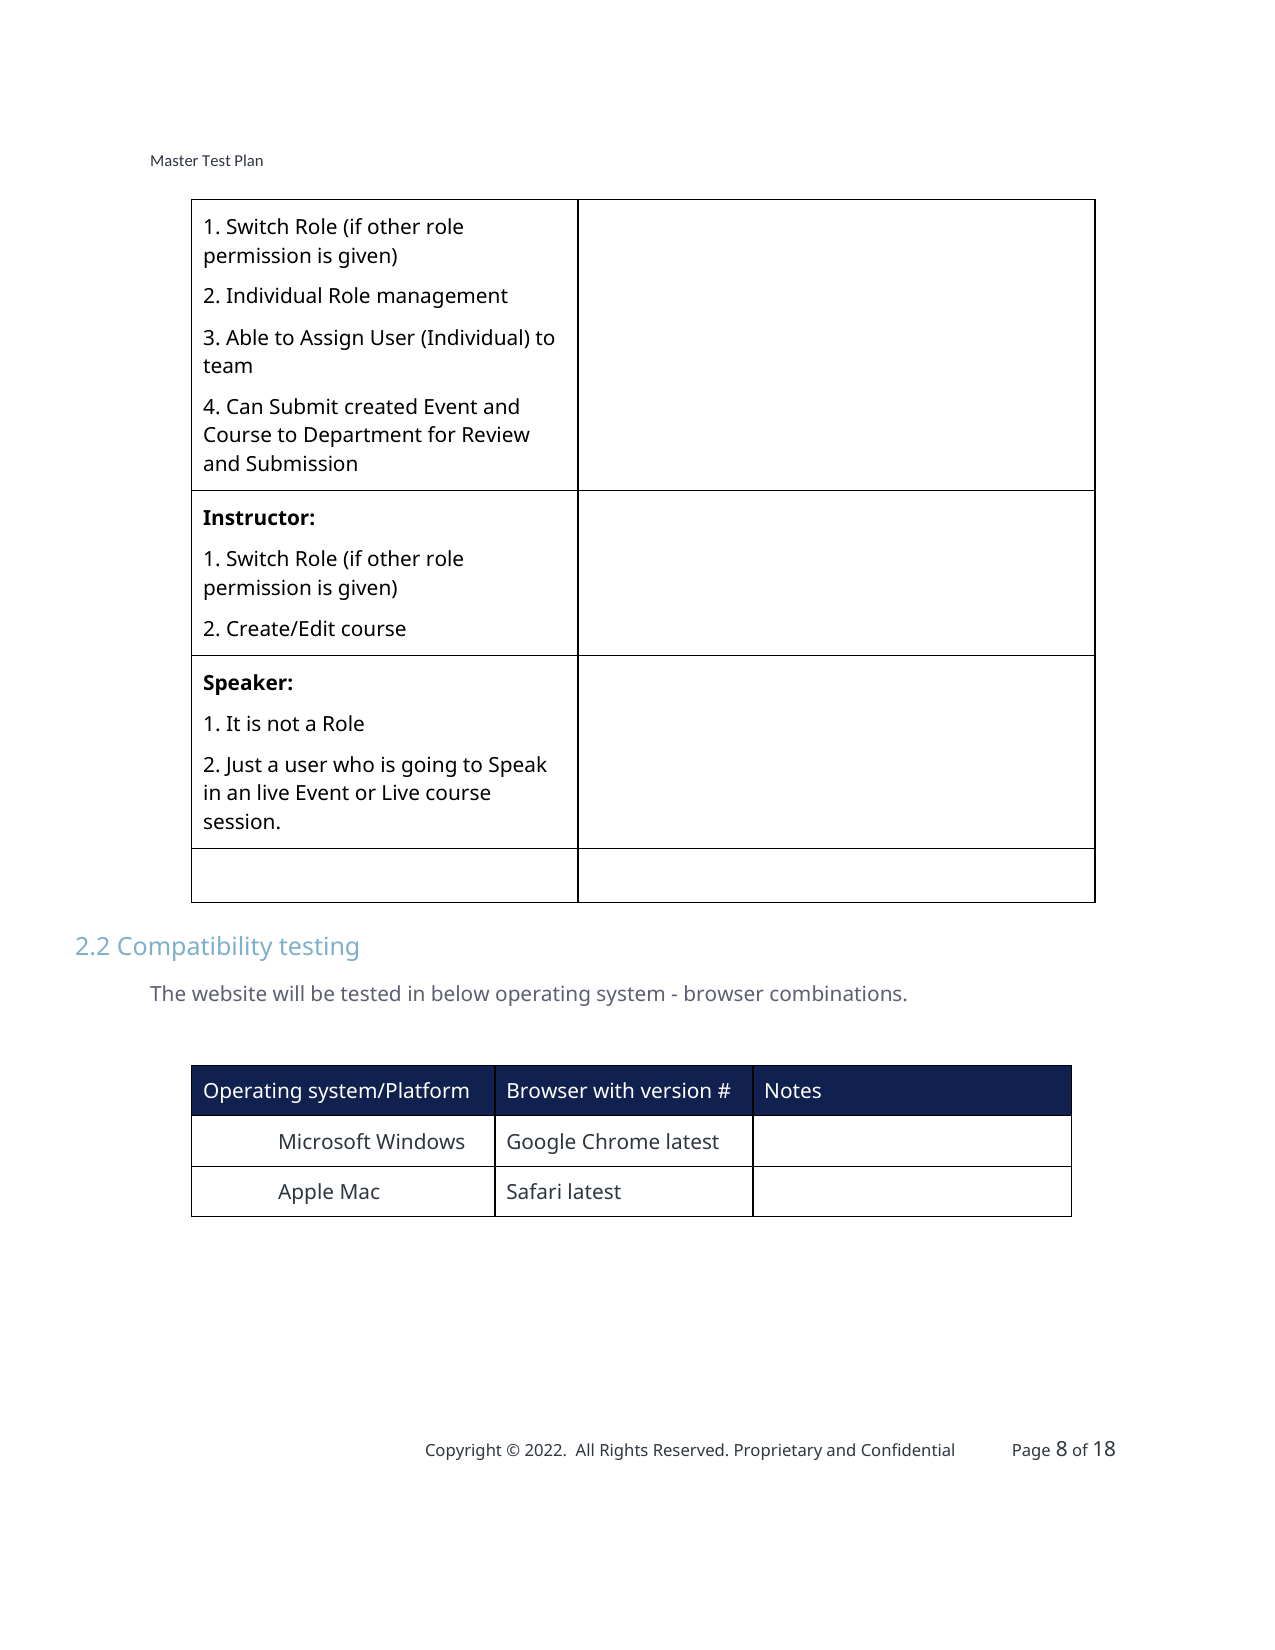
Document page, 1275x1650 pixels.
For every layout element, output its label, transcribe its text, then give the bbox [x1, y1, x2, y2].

table_cell [579, 656, 1094, 848]
table_header Browser with version # [496, 1066, 752, 1115]
table_cell [579, 491, 1094, 654]
table_cell Instructor: 1. Switch Role (if other role permission is given) 2. Create/Edit course [192, 491, 577, 654]
table_cell Apple Mac [192, 1167, 494, 1216]
table_cell Safari latest [496, 1167, 752, 1216]
table_cell Speaker: 1. It is not a Role 2. Just a user who is going to Speak in an live Event or Live course session. [192, 656, 577, 848]
table_cell [192, 849, 577, 902]
table_cell Microsoft Windows [192, 1116, 494, 1166]
table_cell [754, 1167, 1071, 1216]
subtitle 2.2 Compatibility testing [75, 928, 1125, 962]
text The website will be tested in below operating system - browser combinations. [150, 979, 1125, 1007]
table_header Operating system/Platform [192, 1066, 494, 1115]
table_cell [754, 1116, 1071, 1166]
table_cell [579, 849, 1094, 902]
table_cell [579, 200, 1094, 490]
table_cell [192, 200, 577, 490]
table_header Notes [754, 1066, 1071, 1115]
table_cell Google Chrome latest [496, 1116, 752, 1166]
